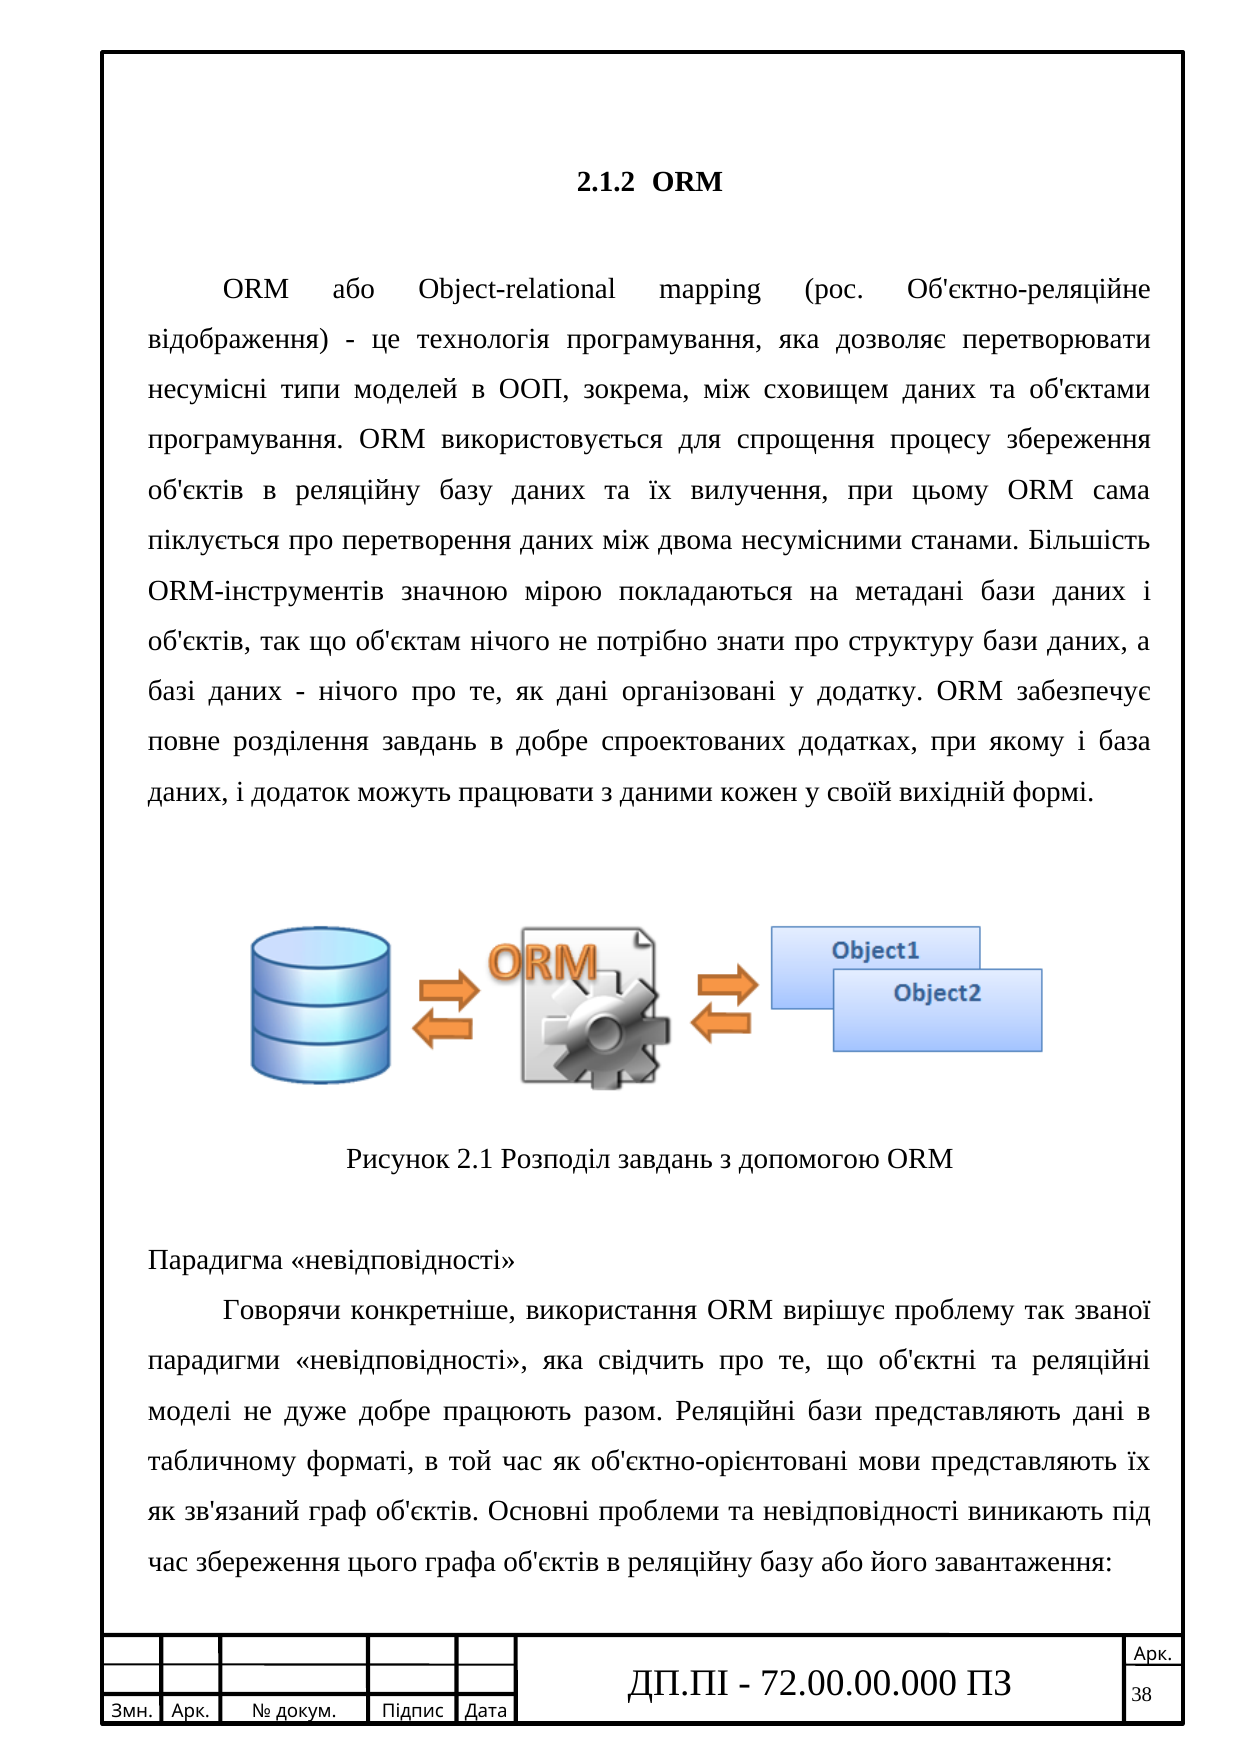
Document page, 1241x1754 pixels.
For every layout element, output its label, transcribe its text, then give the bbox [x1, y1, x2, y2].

subtitle ORM [148, 164, 1152, 197]
text Парадигма «невідповідності» [148, 1242, 1152, 1275]
text ORM або Object-relational mapping (рос. Об'єктно-реляційне відображення) - це технологія програмування, яка дозволяє перетворювати несумісні типи моделей в ООП, зокрема, між сховищем даних та об'єктами програмування. ORM використовується для спрощення процесу збереження об'єктів в реляційну базу даних та їх вилучення, при цьому ORM сама піклується про перетворення даних між двома несумісними станами. Більшість ORM-інструментів значною мірою покладаються на метадані бази даних і об'єктів, так що об'єктам нічого не потрібно знати про структуру бази даних, а базі даних - нічого про те, як дані організовані у додатку. ORM забезпечує повне розділення завдань в добре спроектованих додатках, при якому і база даних, і додаток можуть працювати з даними кожен у своїй вихідній формі. [148, 271, 1152, 807]
text Говорячи конкретніше, використання ORM вирішує проблему так званої парадигми «невідповідності», яка свідчить про те, що об'єктні та реляційні моделі не дуже добре працюють разом. Реляційні бази представляють дані в табличному форматі, в той час як об'єктно-орієнтовані мови представляють їх як зв'язаний граф об'єктів. Основні проблеми та невідповідності виникають під час збереження цього графа об'єктів в реляційну базу або його завантаження: [148, 1292, 1152, 1577]
picture [214, 874, 1085, 1130]
text Рисунок 2.1 Розподіл завдань з допомогою ORM [148, 1141, 1152, 1175]
